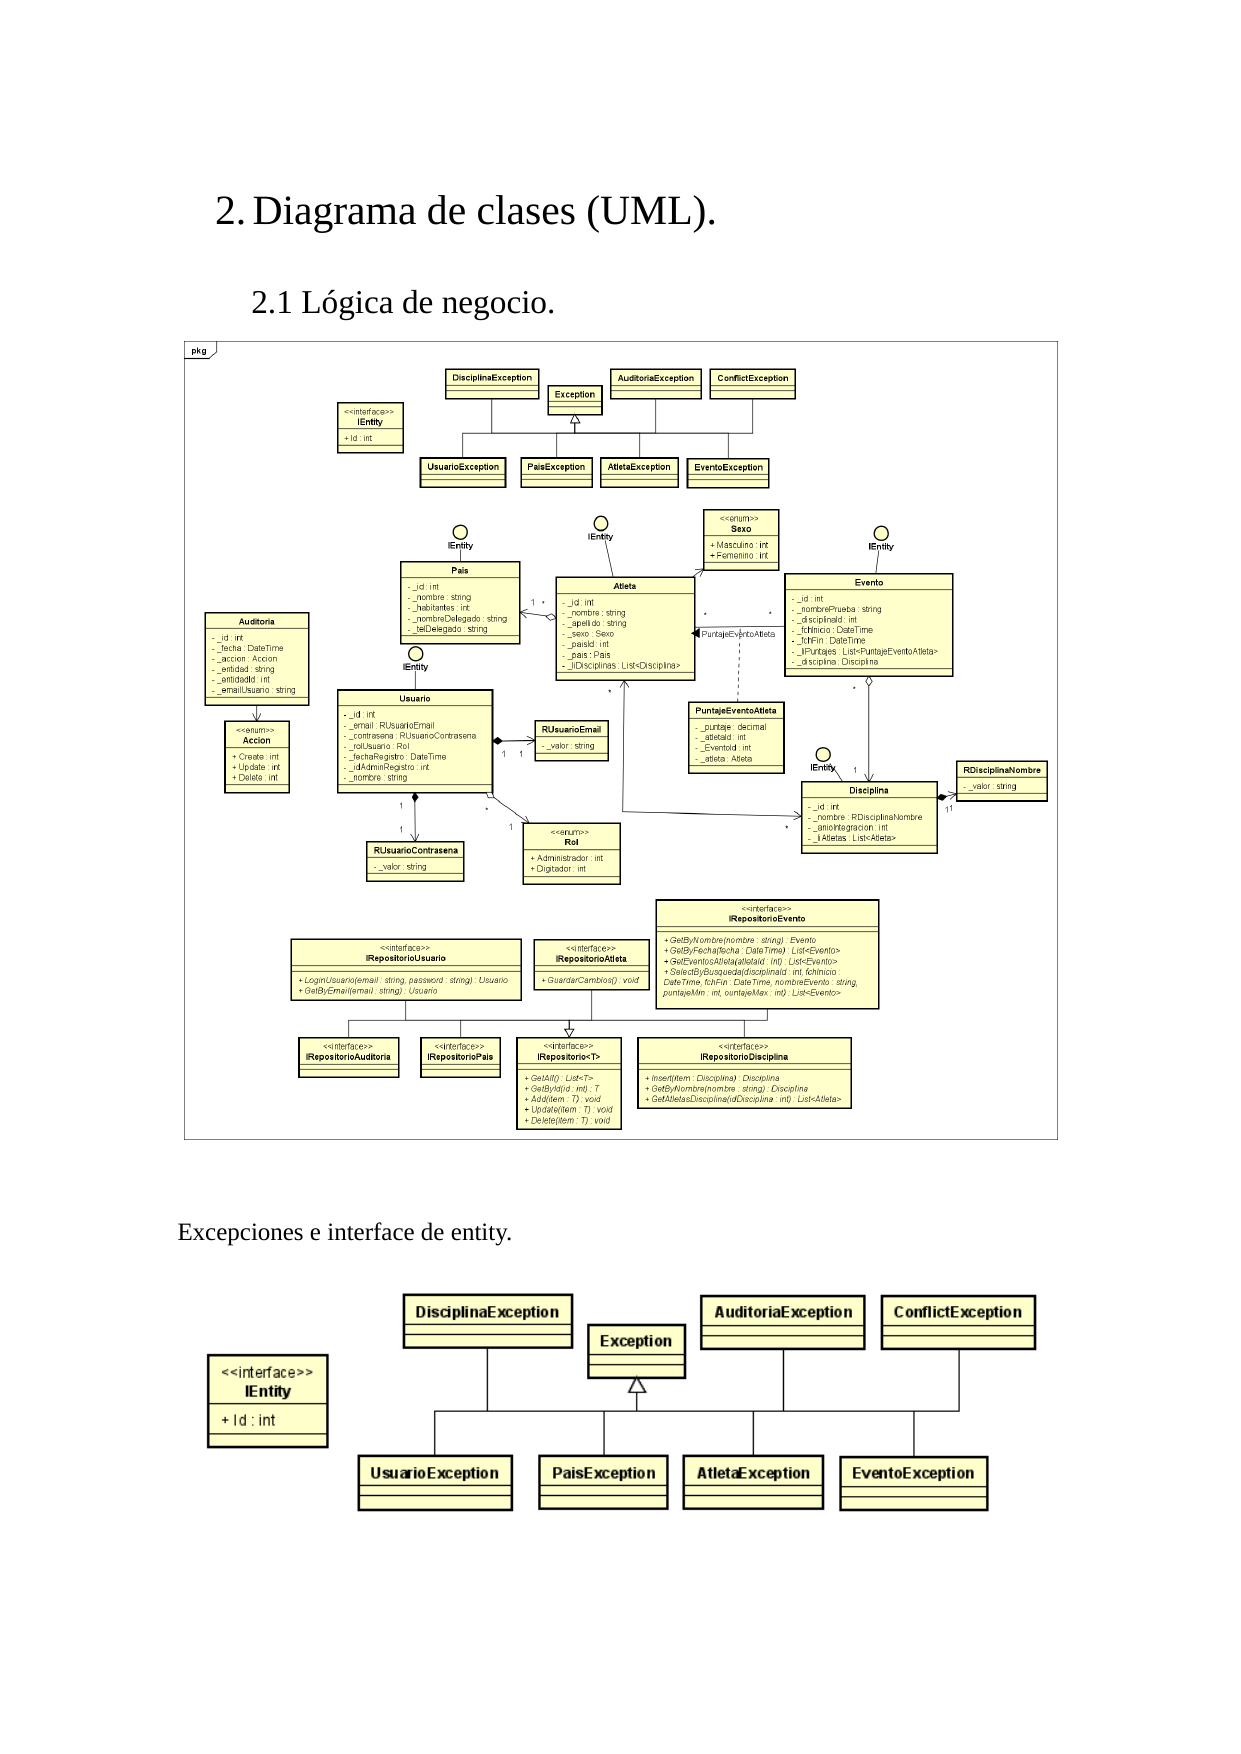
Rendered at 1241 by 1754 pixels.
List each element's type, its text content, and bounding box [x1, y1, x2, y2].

picture [177, 334, 1063, 1146]
text Excepciones e interface de entity. [177, 1217, 1063, 1246]
subtitle Diagrama de clases (UML). [215, 185, 1063, 233]
picture [177, 1266, 1063, 1534]
subtitle 2.1 Lógica de negocio. [251, 282, 1063, 320]
